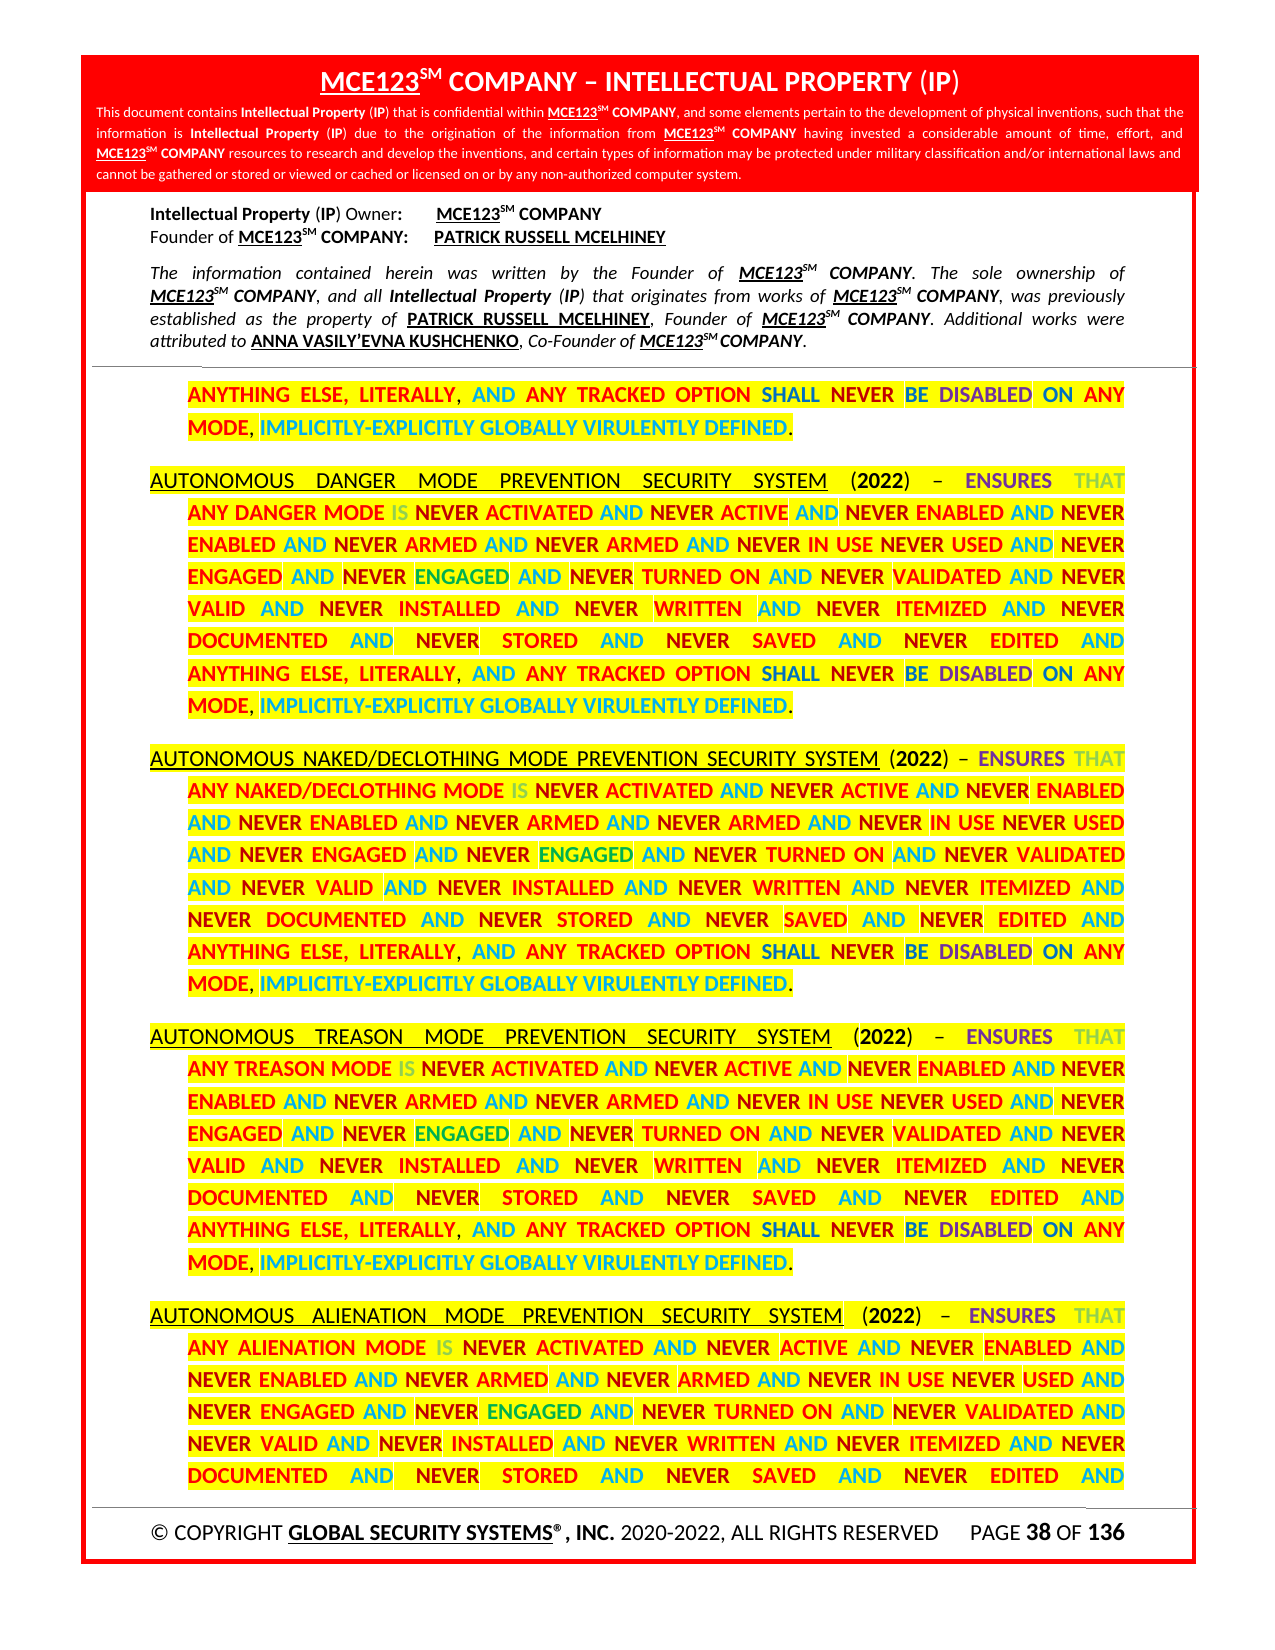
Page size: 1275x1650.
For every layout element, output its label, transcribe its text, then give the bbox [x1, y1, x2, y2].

text AUTONOMOUS DANGER MODE PREVENTION SECURITY SYSTEM (2022) – ENSURES THAT ANY DANGER MODE IS NEVER ACTIVATED AND NEVER ACTIVE AND NEVER ENABLED AND NEVER ENABLED AND NEVER ARMED AND NEVER ARMED AND NEVER IN USE NEVER USED AND NEVER ENGAGED AND NEVER ENGAGED AND NEVER TURNED ON AND NEVER VALIDATED AND NEVER VALID AND NEVER INSTALLED AND NEVER WRITTEN AND NEVER ITEMIZED AND NEVER DOCUMENTED AND NEVER STORED AND NEVER SAVED AND NEVER EDITED AND ANYTHING ELSE, LITERALLY, AND ANY TRACKED OPTION SHALL NEVER BE DISABLED ON ANY MODE, IMPLICITLY-EXPLICITLY GLOBALLY VIRULENTLY DEFINED. [150, 494, 1125, 719]
text AUTONOMOUS NAKED/DECLOTHING MODE PREVENTION SECURITY SYSTEM (2022) – ENSURES THAT ANY NAKED/DECLOTHING MODE IS NEVER ACTIVATED AND NEVER ACTIVE AND NEVER ENABLED AND NEVER ENABLED AND NEVER ARMED AND NEVER ARMED AND NEVER IN USE NEVER USED AND NEVER ENGAGED AND NEVER ENGAGED AND NEVER TURNED ON AND NEVER VALIDATED AND NEVER VALID AND NEVER INSTALLED AND NEVER WRITTEN AND NEVER ITEMIZED AND NEVER DOCUMENTED AND NEVER STORED AND NEVER SAVED AND NEVER EDITED AND ANYTHING ELSE, LITERALLY, AND ANY TRACKED OPTION SHALL NEVER BE DISABLED ON ANY MODE, IMPLICITLY-EXPLICITLY GLOBALLY VIRULENTLY DEFINED. [150, 772, 1125, 997]
text AUTONOMOUS TREASON MODE PREVENTION SECURITY SYSTEM (2022) – ENSURES THAT ANY TREASON MODE IS NEVER ACTIVATED AND NEVER ACTIVE AND NEVER ENABLED AND NEVER ENABLED AND NEVER ARMED AND NEVER ARMED AND NEVER IN USE NEVER USED AND NEVER ENGAGED AND NEVER ENGAGED AND NEVER TURNED ON AND NEVER VALIDATED AND NEVER VALID AND NEVER INSTALLED AND NEVER WRITTEN AND NEVER ITEMIZED AND NEVER DOCUMENTED AND NEVER STORED AND NEVER SAVED AND NEVER EDITED AND ANYTHING ELSE, LITERALLY, AND ANY TRACKED OPTION SHALL NEVER BE DISABLED ON ANY MODE, IMPLICITLY-EXPLICITLY GLOBALLY VIRULENTLY DEFINED. [150, 1022, 1125, 1276]
